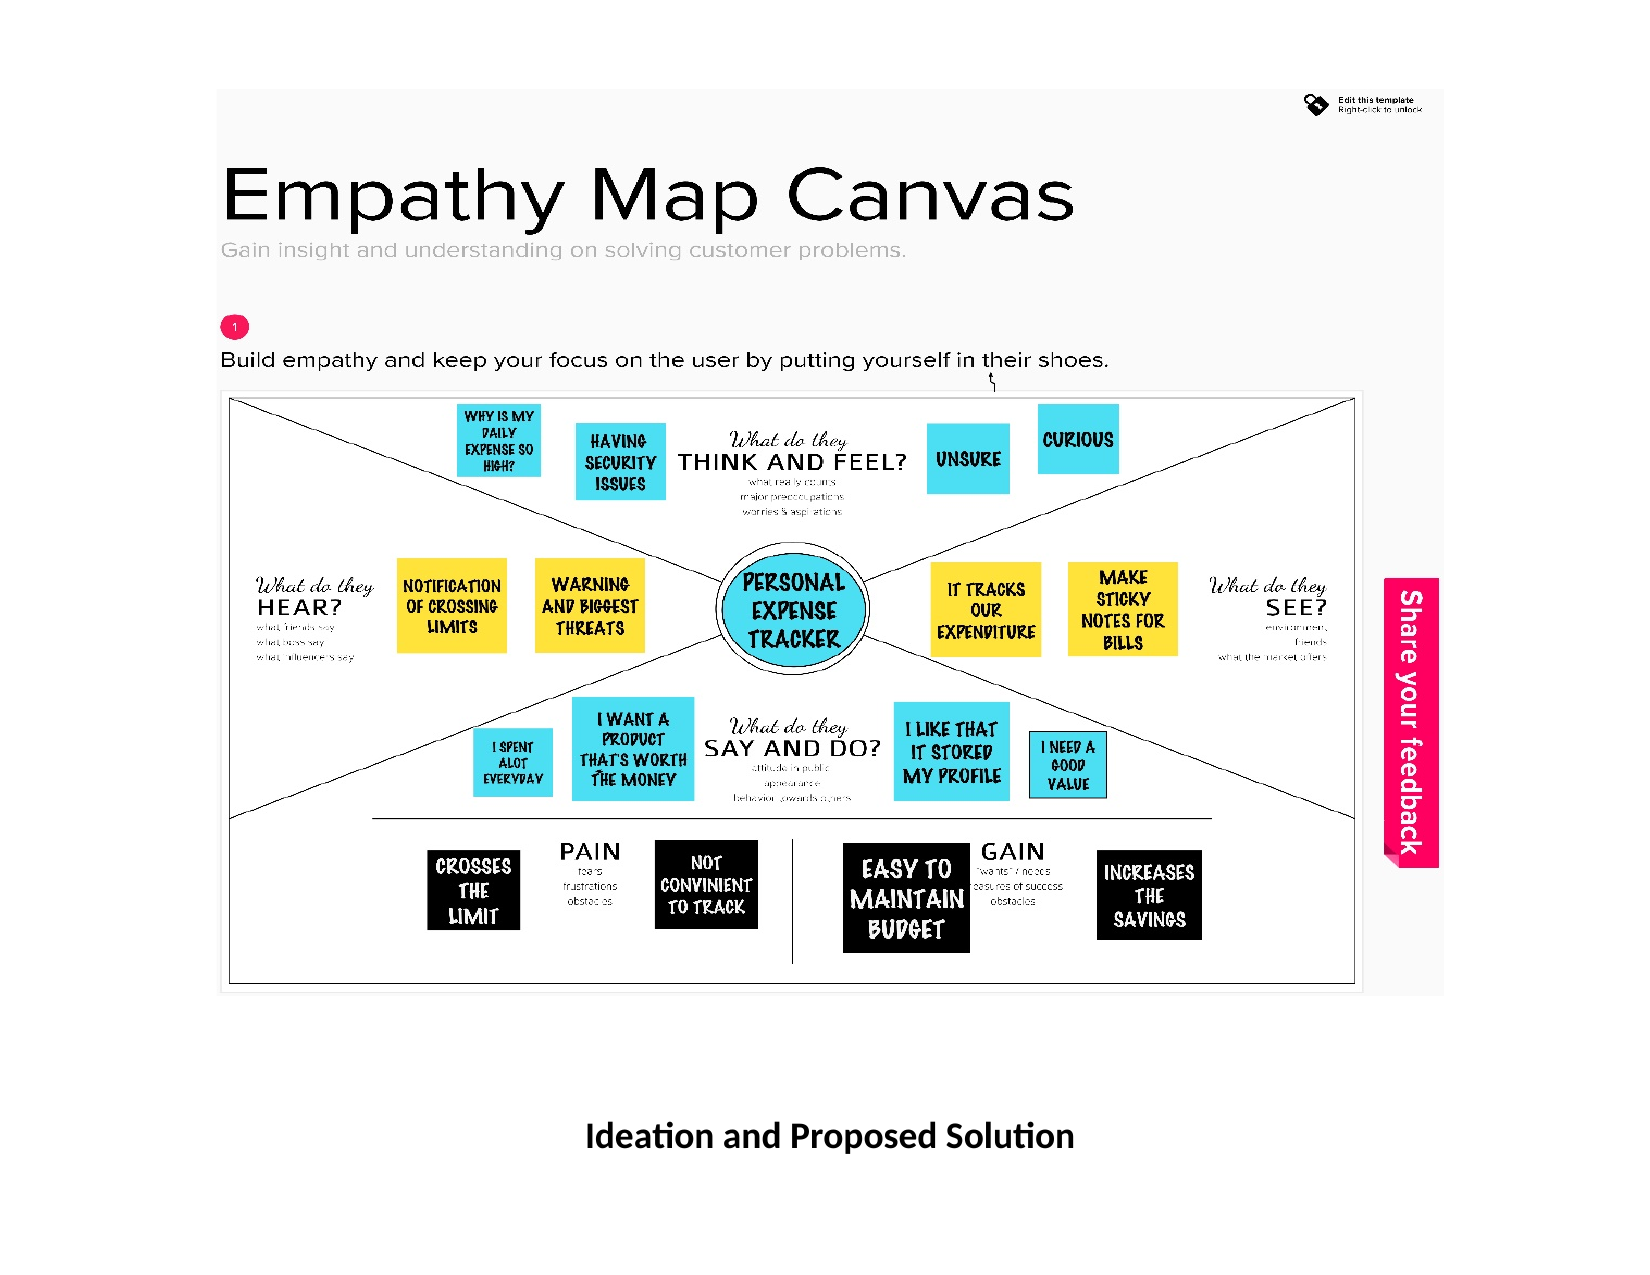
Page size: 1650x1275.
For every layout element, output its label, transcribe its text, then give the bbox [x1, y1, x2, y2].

picture [216, 89, 1444, 996]
text Ideation and Proposed Solution [85, 1112, 1575, 1158]
